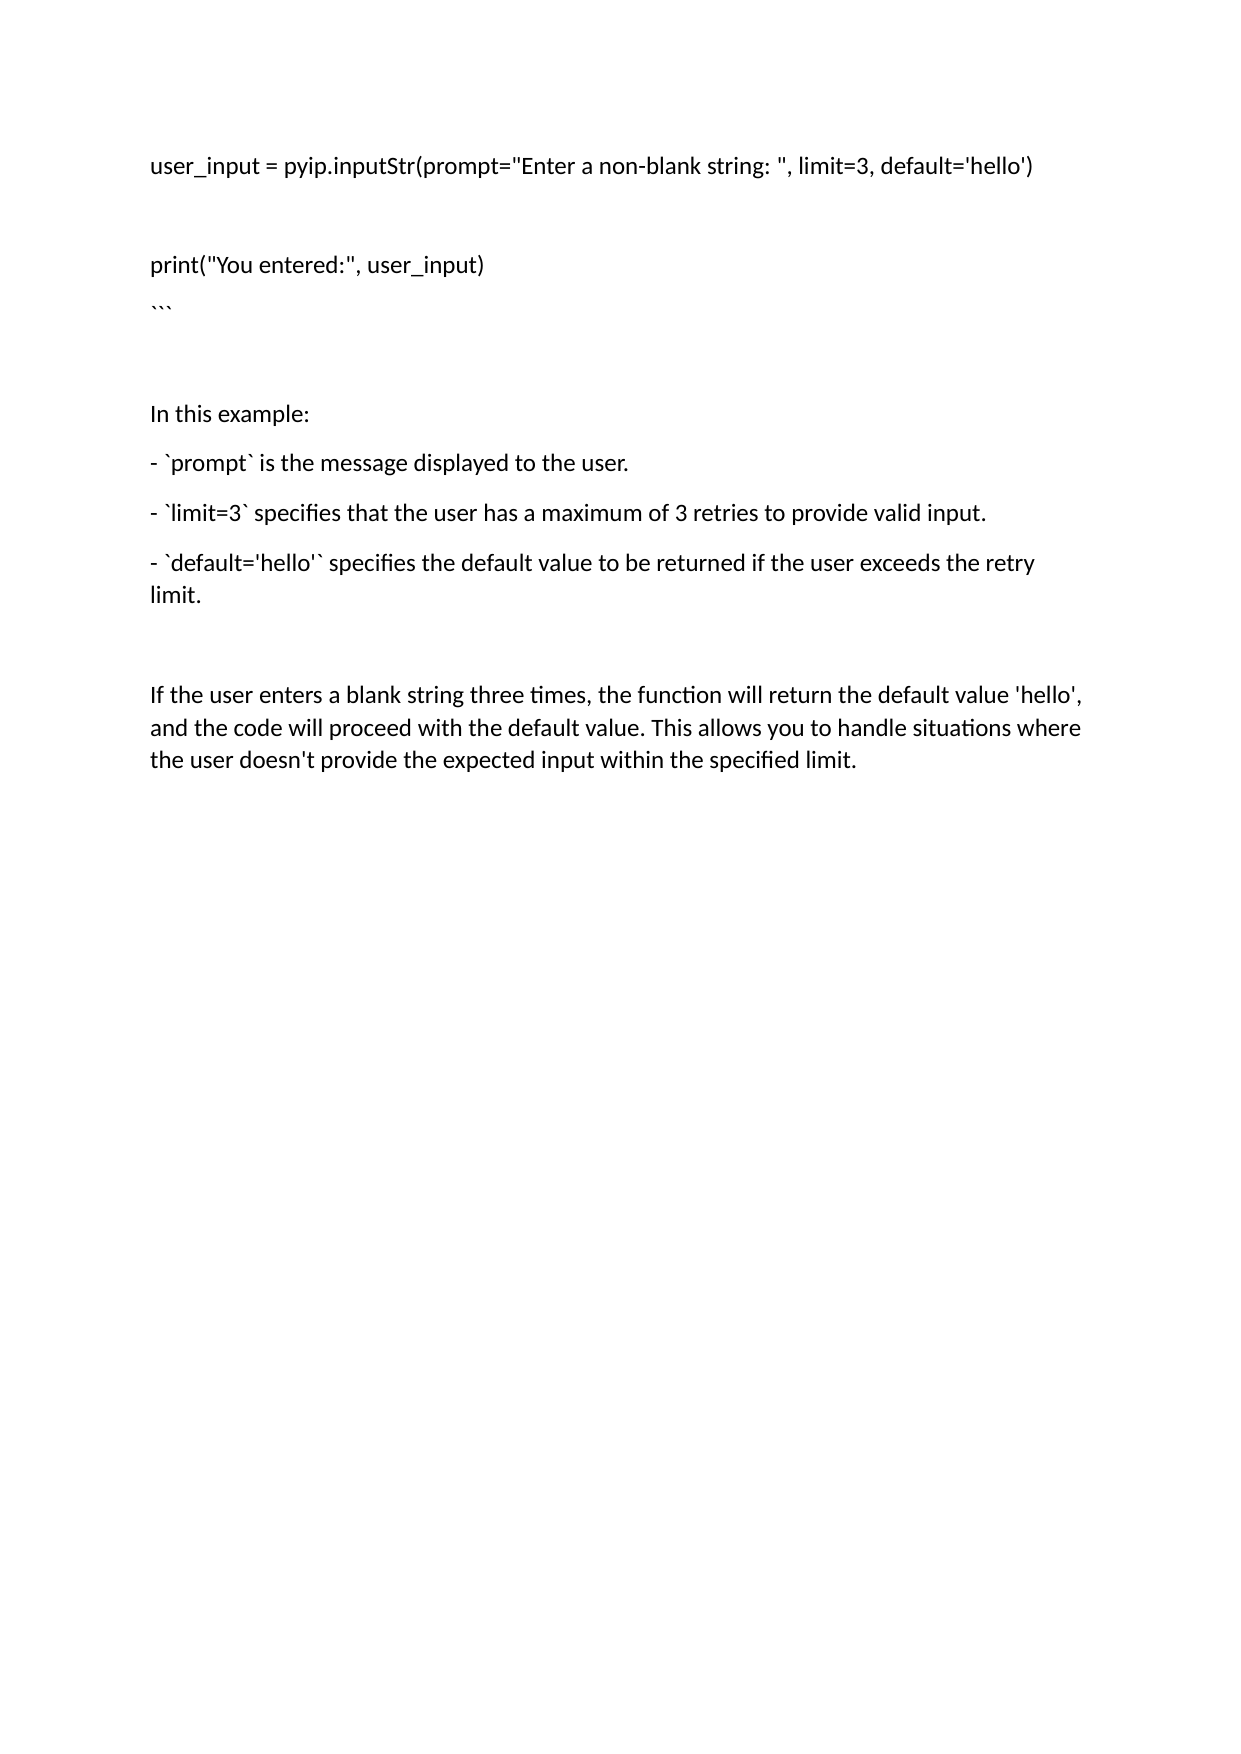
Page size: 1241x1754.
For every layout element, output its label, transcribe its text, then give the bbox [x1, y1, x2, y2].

text - `limit=3` specifies that the user has a maximum of 3 retries to provide valid input. [150, 497, 1090, 528]
text ``` [150, 299, 1090, 329]
text If the user enters a blank string three times, the function will return the default value 'hello', and the code will proceed with the default value. This allows you to handle situations where the user doesn't provide the expected input within the specified limit. [150, 679, 1090, 775]
text print("You entered:", user_input) [150, 249, 1090, 280]
text user_input = pyip.inputStr(prompt="Enter a non-blank string: ", limit=3, default='hello') [150, 150, 1090, 181]
text In this example: [150, 398, 1090, 428]
text - `prompt` is the message displayed to the user. [150, 447, 1090, 478]
text - `default='hello'` specifies the default value to be returned if the user exceeds the retry limit. [150, 547, 1090, 610]
